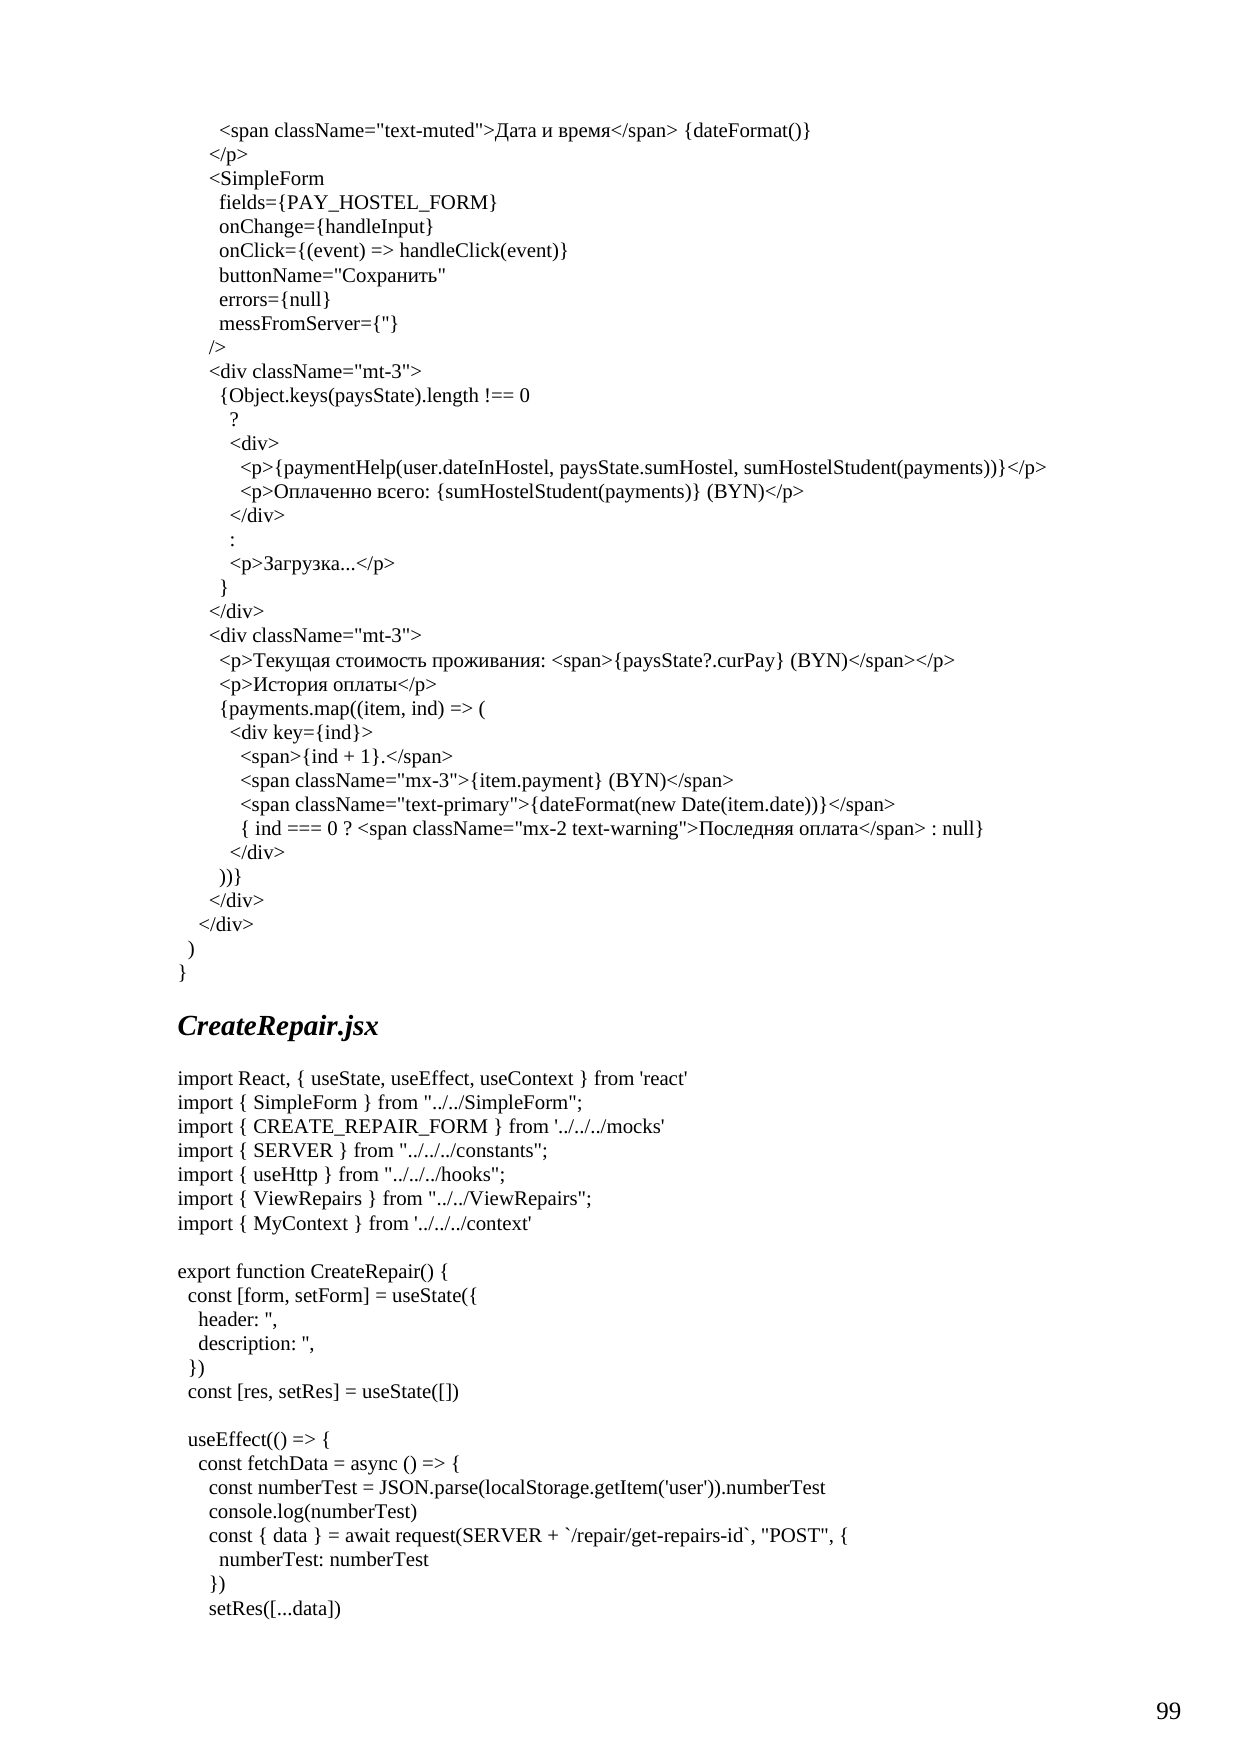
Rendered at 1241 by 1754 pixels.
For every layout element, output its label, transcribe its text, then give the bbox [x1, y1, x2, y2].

text fields={PAY_HOSTEL_FORM} [177, 190, 1181, 214]
text import { CREATE_REPAIR_FORM } from '../../../mocks' [177, 1114, 1181, 1138]
text <span>{ind + 1}.</span> [177, 744, 1181, 768]
text <span className="mx-3">{item.payment} (BYN)</span> [177, 768, 1181, 792]
text /> [177, 335, 1181, 359]
text { ind === 0 ? <span className="mx-2 text-warning">Последняя оплата</span> : null} [177, 816, 1181, 840]
text ) [177, 936, 1181, 960]
text <div> [177, 431, 1181, 455]
text ))} [177, 864, 1181, 888]
text import { ViewRepairs } from "../../ViewRepairs"; [177, 1186, 1181, 1210]
text description: '', [177, 1331, 1181, 1355]
text </div> [177, 503, 1181, 527]
text ? [177, 407, 1181, 431]
text </div> [177, 888, 1181, 912]
text buttonName="Сохранить" [177, 262, 1181, 287]
text {Object.keys(paysState).length !== 0 [177, 383, 1181, 407]
text <div className="mt-3"> [177, 623, 1181, 647]
text const fetchData = async () => { [177, 1451, 1181, 1475]
text <p>{paymentHelp(user.dateInHostel, paysState.sumHostel, sumHostelStudent(payments))}</p> [177, 455, 1181, 479]
text console.log(numberTest) [177, 1499, 1181, 1523]
text </div> [177, 599, 1181, 623]
text {payments.map((item, ind) => ( [177, 696, 1181, 720]
text import { SERVER } from "../../../constants"; [177, 1138, 1181, 1162]
text import React, { useState, useEffect, useContext } from 'react' [177, 1066, 1181, 1090]
text <span className="text-primary">{dateFormat(new Date(item.date))}</span> [177, 792, 1181, 816]
text } [177, 960, 1181, 984]
text CreateRepair.jsx [177, 1008, 1181, 1042]
text const [form, setForm] = useState({ [177, 1283, 1181, 1307]
text }) [177, 1571, 1181, 1595]
text import { SimpleForm } from "../../SimpleForm"; [177, 1090, 1181, 1114]
text export function CreateRepair() { [177, 1258, 1181, 1283]
text onClick={(event) => handleClick(event)} [177, 238, 1181, 262]
text const numberTest = JSON.parse(localStorage.getItem('user')).numberTest [177, 1475, 1181, 1499]
text </div> [177, 840, 1181, 864]
text </div> [177, 912, 1181, 936]
text import { MyContext } from '../../../context' [177, 1210, 1181, 1234]
text const [res, setRes] = useState([]) [177, 1379, 1181, 1403]
text numberTest: numberTest [177, 1547, 1181, 1571]
text import { useHttp } from "../../../hooks"; [177, 1162, 1181, 1186]
text } [177, 575, 1181, 599]
text setRes([...data]) [177, 1595, 1181, 1619]
text <span className="text-muted">Дата и время</span> {dateFormat()} [177, 118, 1181, 142]
text <div key={ind}> [177, 720, 1181, 744]
text onChange={handleInput} [177, 214, 1181, 238]
text const { data } = await request(SERVER + `/repair/get-repairs-id`, "POST", { [177, 1523, 1181, 1547]
text errors={null} [177, 287, 1181, 311]
text <p>История оплаты</p> [177, 672, 1181, 696]
text <p>Текущая стоимость проживания: <span>{paysState?.curPay} (BYN)</span></p> [177, 647, 1181, 672]
text : [177, 527, 1181, 551]
text <p>Загрузка...</p> [177, 551, 1181, 575]
text messFromServer={''} [177, 311, 1181, 335]
text header: '', [177, 1307, 1181, 1331]
text <SimpleForm [177, 166, 1181, 190]
text <div className="mt-3"> [177, 359, 1181, 383]
text <p>Оплаченно всего: {sumHostelStudent(payments)} (BYN)</p> [177, 479, 1181, 503]
text useEffect(() => { [177, 1427, 1181, 1451]
text </p> [177, 142, 1181, 166]
text }) [177, 1355, 1181, 1379]
